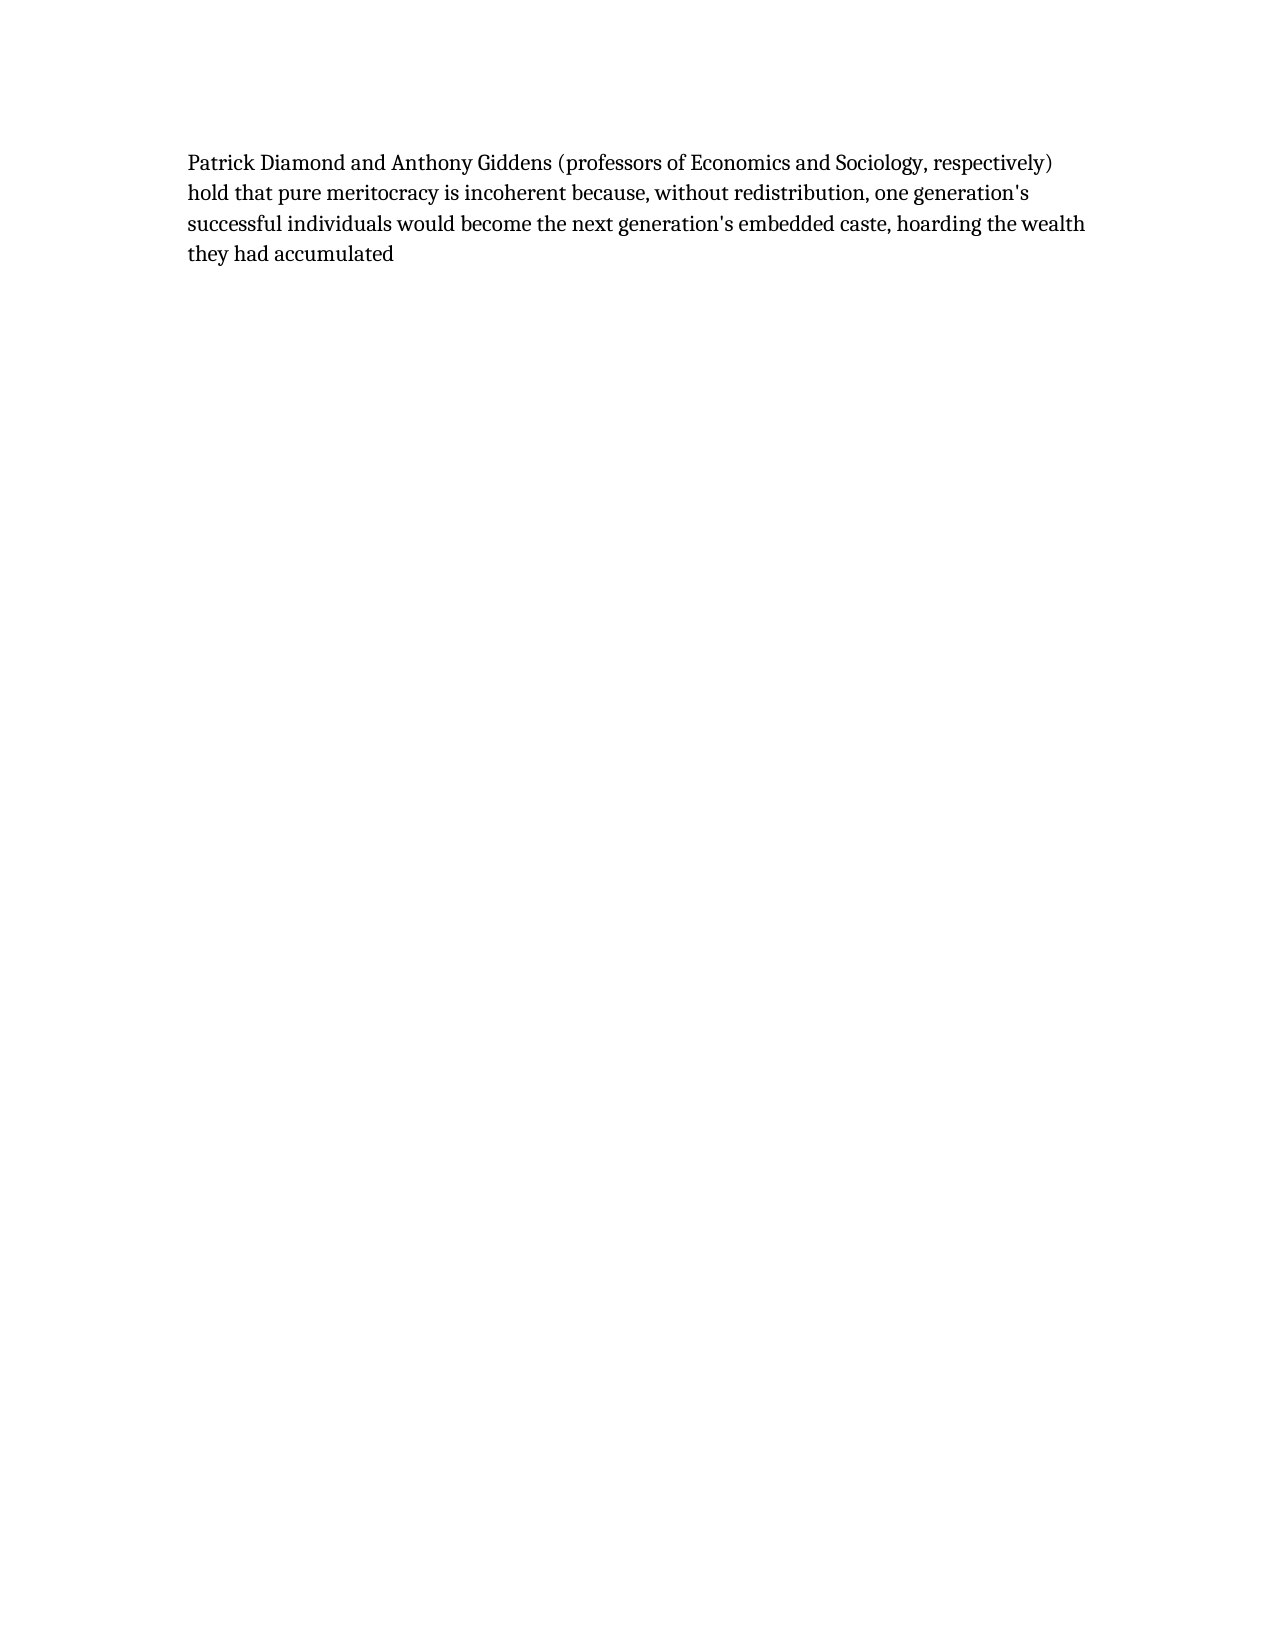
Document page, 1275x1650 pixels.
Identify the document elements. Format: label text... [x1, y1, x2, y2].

text Patrick Diamond and Anthony Giddens (professors of Economics and Sociology, respectively) hold that pure meritocracy is incoherent because, without redistribution, one generation's successful individuals would become the next generation's embedded caste, hoarding the wealth they had accumulated [187, 150, 1087, 267]
